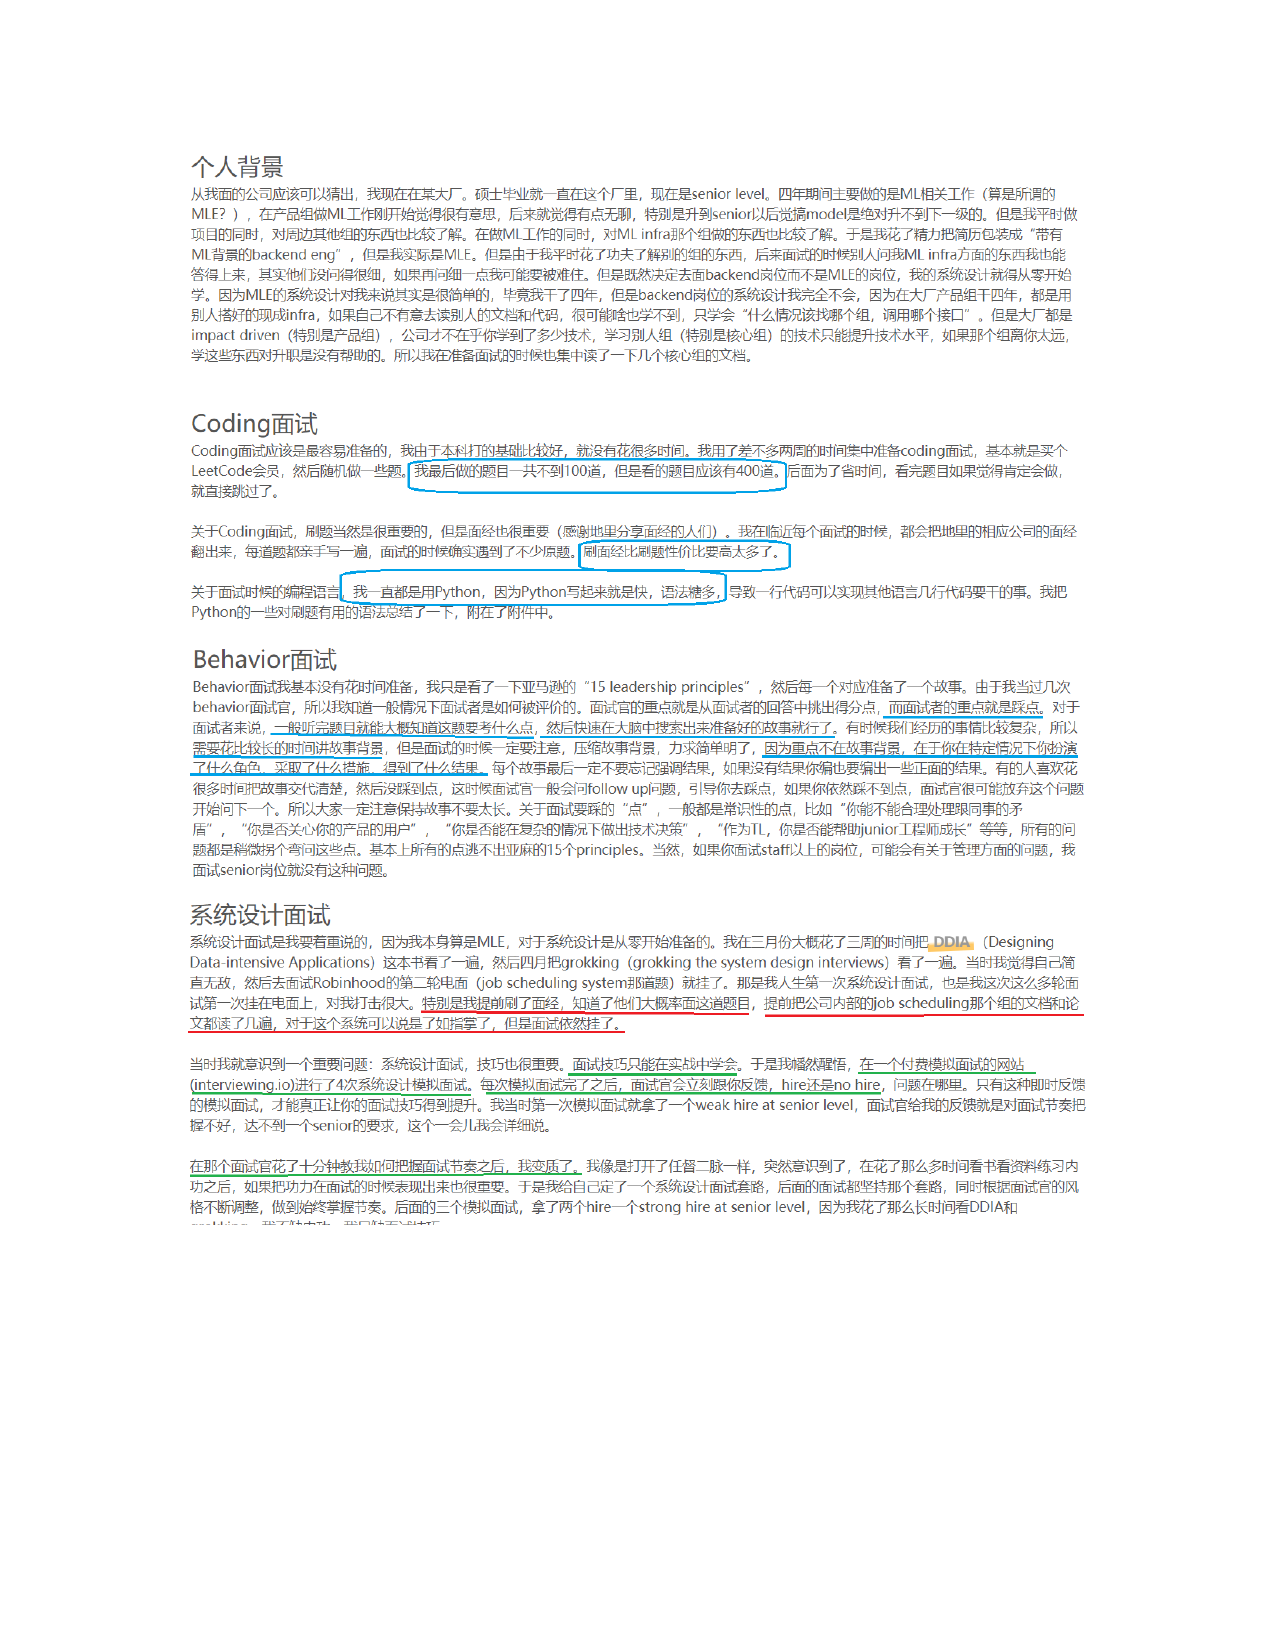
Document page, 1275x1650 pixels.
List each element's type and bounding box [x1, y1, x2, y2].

picture [187, 150, 1088, 626]
picture [187, 643, 1088, 881]
picture [187, 899, 1088, 1225]
